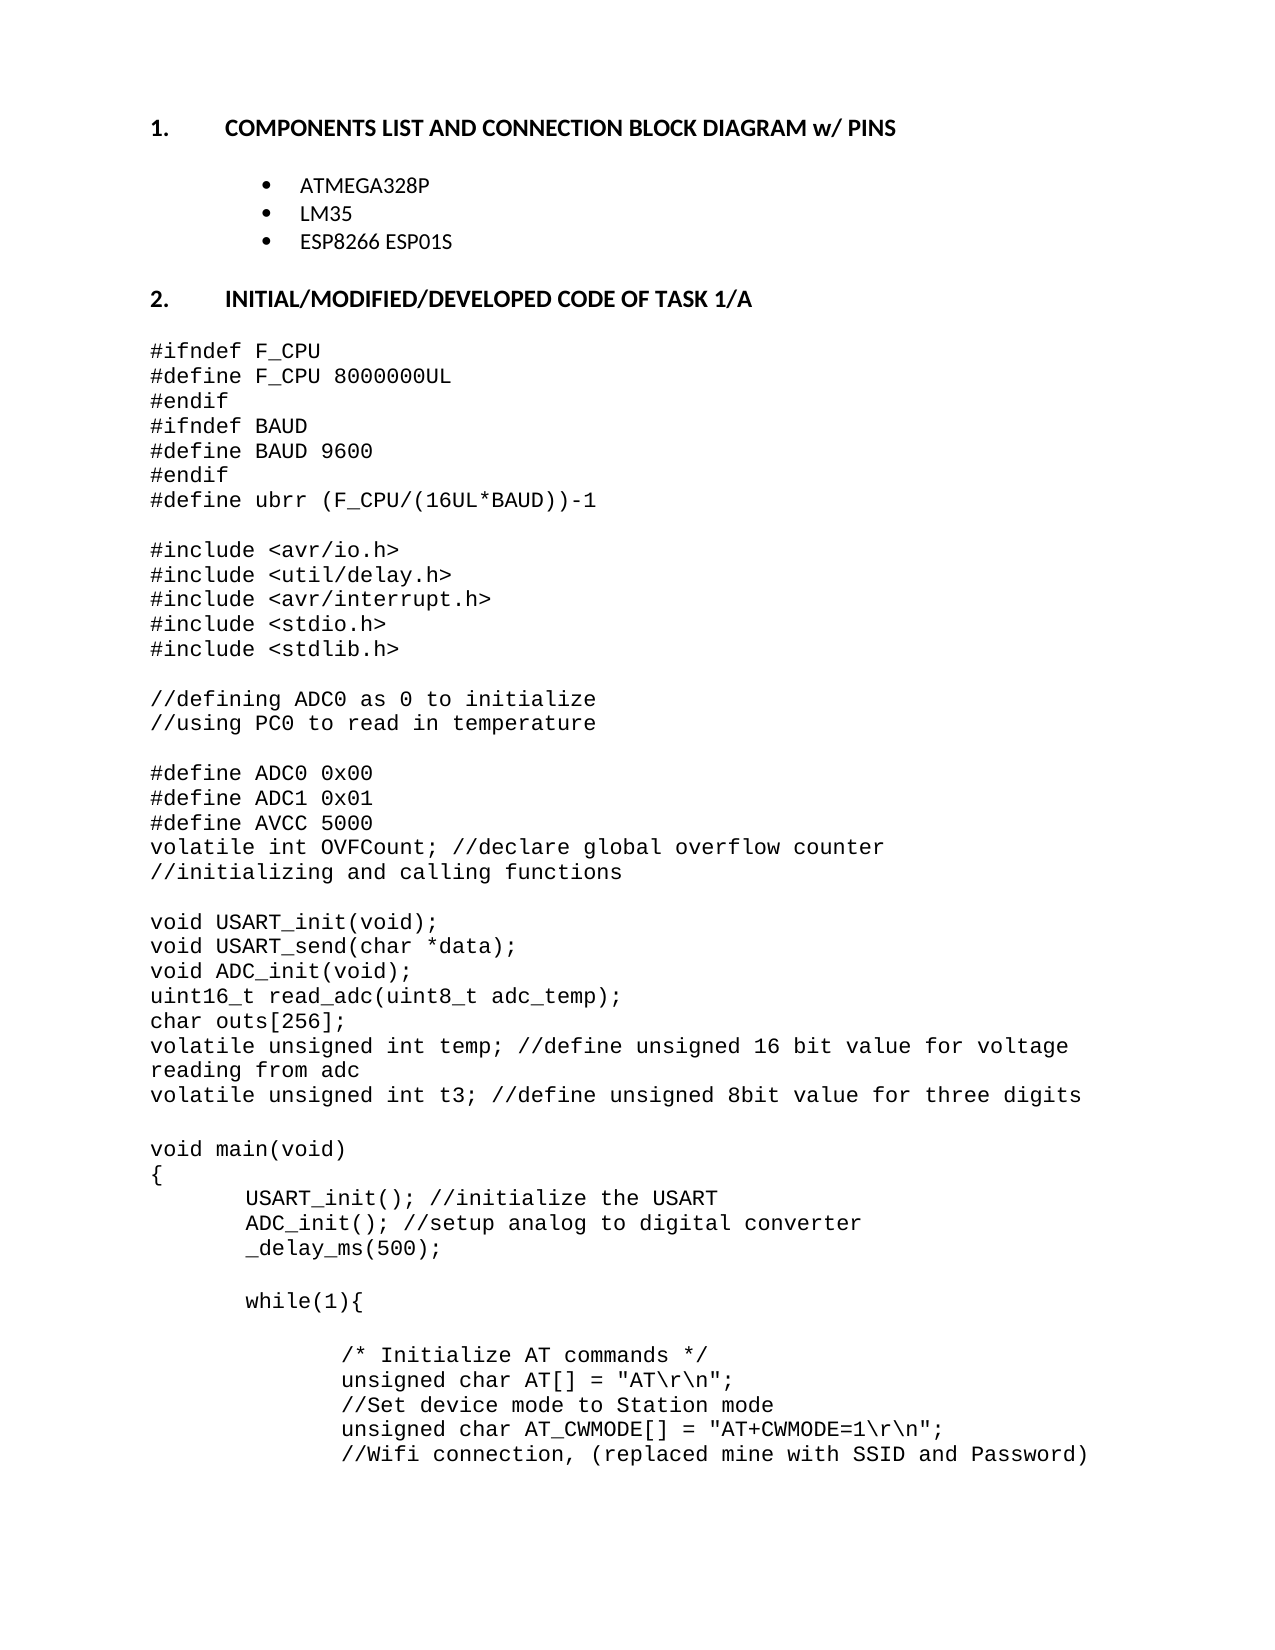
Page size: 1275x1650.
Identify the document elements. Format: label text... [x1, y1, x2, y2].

text //using PC0 to read in temperature [150, 712, 1125, 737]
text uint16_t read_adc(uint8_t adc_temp); [150, 985, 1125, 1010]
text #define ADC0 0x00 [150, 762, 1125, 787]
text #include <avr/interrupt.h> [150, 588, 1125, 613]
text #define F_CPU 8000000UL [150, 365, 1125, 390]
text #define ADC1 0x01 [150, 787, 1125, 812]
text #define BAUD 9600 [150, 440, 1125, 464]
text unsigned char AT[] = "AT\r\n"; [150, 1369, 1125, 1394]
text //defining ADC0 as 0 to initialize [150, 688, 1125, 712]
text #endif [150, 464, 1125, 489]
text void USART_init(void); [150, 911, 1125, 936]
text while(1){ [150, 1291, 1125, 1315]
text _delay_ms(500); [150, 1237, 1125, 1262]
text char outs[256]; [150, 1010, 1125, 1035]
text #include <stdlib.h> [150, 638, 1125, 663]
text //Wifi connection, (replaced mine with SSID and Password) [150, 1443, 1125, 1468]
text volatile unsigned int temp; //define unsigned 16 bit value for voltage reading from adc [150, 1035, 1125, 1084]
text void main(void) [150, 1138, 1125, 1163]
text //Set device mode to Station mode [150, 1394, 1125, 1418]
text #ifndef BAUD [150, 415, 1125, 440]
text USART_init(); //initialize the USART [150, 1187, 1125, 1212]
text volatile int OVFCount; //declare global overflow counter [150, 836, 1125, 861]
text { [150, 1163, 1125, 1187]
list ESP8266 ESP01S [262, 227, 1125, 255]
list INITIAL/MODIFIED/DEVELOPED CODE OF TASK 1/A [150, 283, 1125, 314]
text /* Initialize AT commands */ [150, 1344, 1125, 1369]
text #endif [150, 390, 1125, 415]
text #define AVCC 5000 [150, 812, 1125, 836]
text void ADC_init(void); [150, 960, 1125, 985]
text ADC_init(); //setup analog to digital converter [150, 1212, 1125, 1237]
list COMPONENTS LIST AND CONNECTION BLOCK DIAGRAM w/ PINS [150, 112, 1125, 143]
text #ifndef F_CPU [150, 341, 1125, 365]
text volatile unsigned int t3; //define unsigned 8bit value for three digits [150, 1084, 1125, 1109]
list ATMEGA328P [262, 171, 1125, 199]
text void USART_send(char *data); [150, 936, 1125, 960]
text #include <avr/io.h> [150, 539, 1125, 564]
text #include <stdio.h> [150, 613, 1125, 638]
text #define ubrr (F_CPU/(16UL*BAUD))-1 [150, 489, 1125, 514]
list LM35 [262, 199, 1125, 227]
text unsigned char AT_CWMODE[] = "AT+CWMODE=1\r\n"; [150, 1418, 1125, 1443]
text #include <util/delay.h> [150, 564, 1125, 588]
text //initializing and calling functions [150, 861, 1125, 886]
